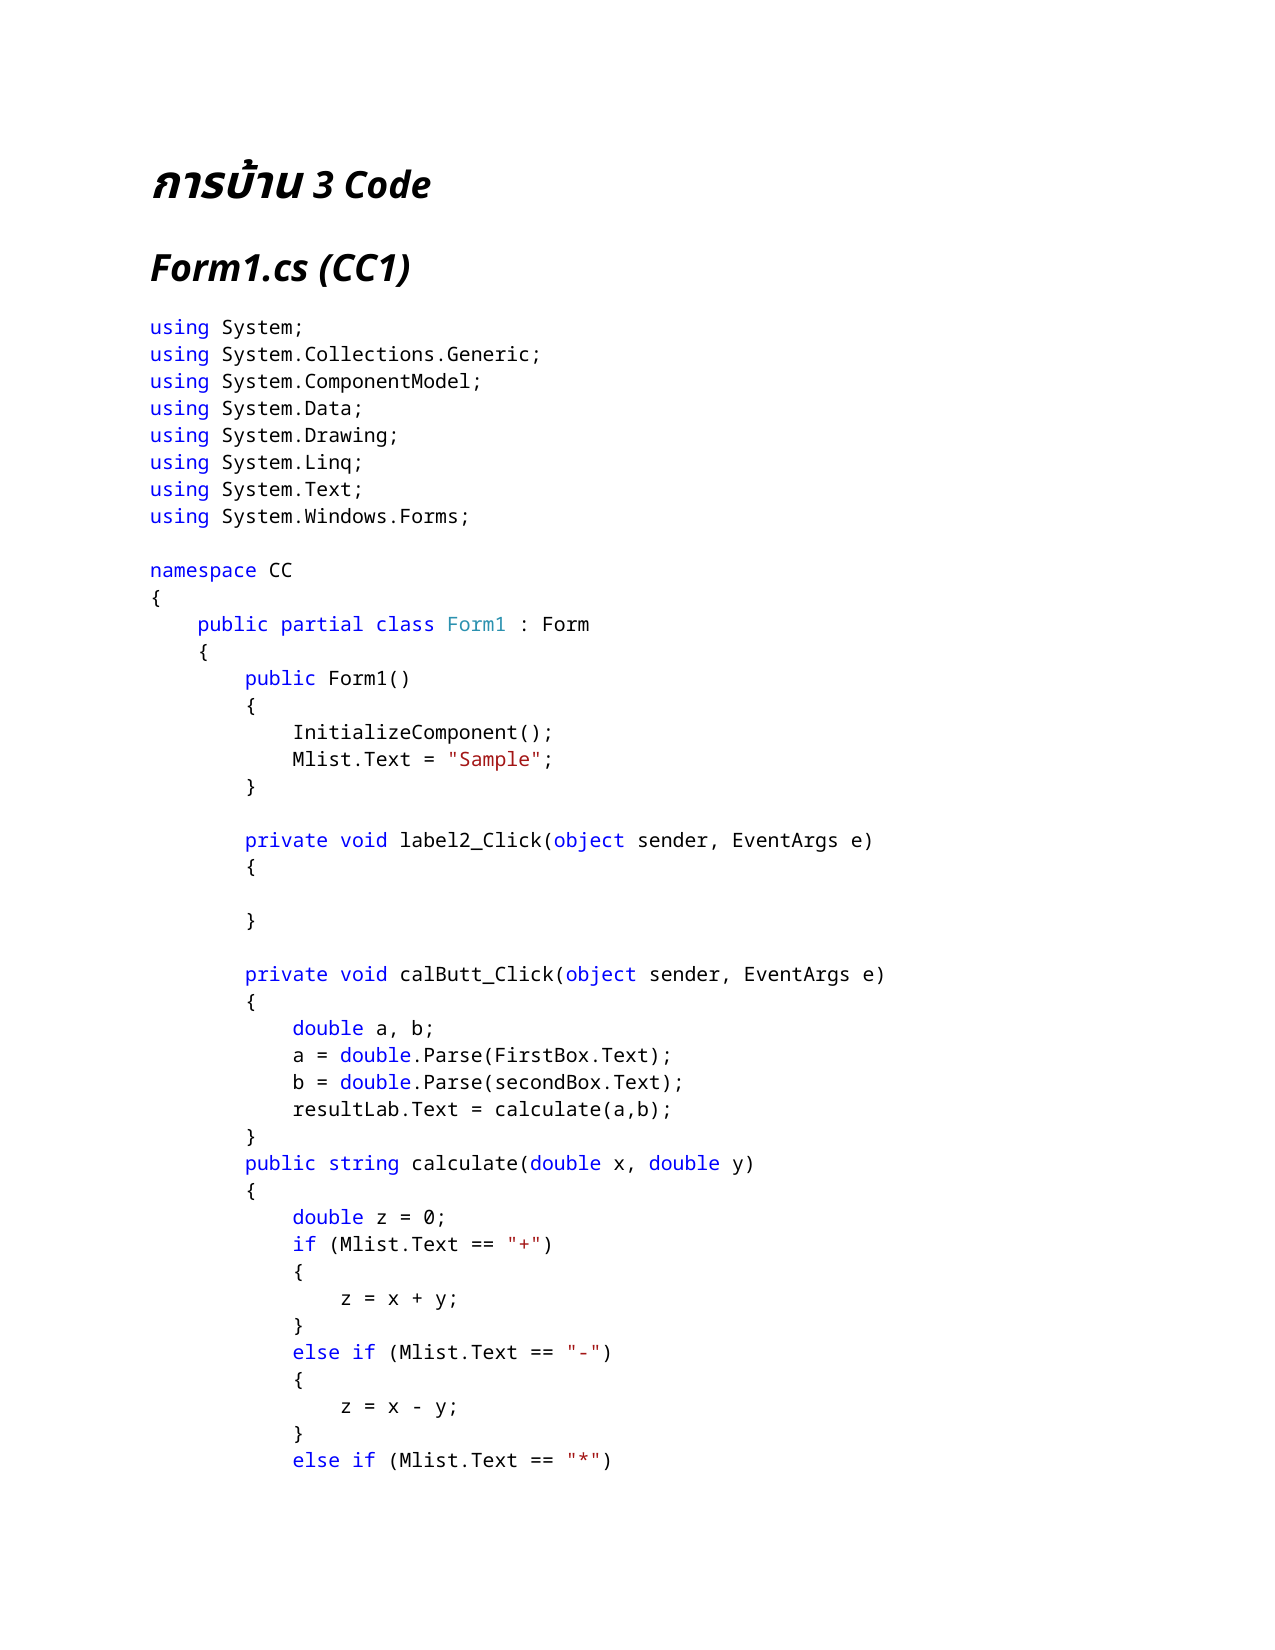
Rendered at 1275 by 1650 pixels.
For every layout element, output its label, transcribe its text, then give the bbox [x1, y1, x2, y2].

text { [150, 1365, 1125, 1392]
text b = double.Parse(secondBox.Text); [150, 1069, 1125, 1096]
text { [150, 637, 1125, 664]
text private void calButt_Click(object sender, EventArgs e) [150, 961, 1125, 988]
text public Form1() [150, 664, 1125, 691]
text if (Mlist.Text == "+") [150, 1231, 1125, 1257]
text using System.Data; [150, 394, 1125, 421]
text } [150, 1419, 1125, 1446]
text { [150, 1177, 1125, 1203]
text { [150, 691, 1125, 718]
text InitializeComponent(); [150, 718, 1125, 745]
text using System.Linq; [150, 448, 1125, 475]
text } [150, 1123, 1125, 1149]
text { [150, 1257, 1125, 1284]
text { [150, 583, 1125, 610]
text double z = 0; [150, 1203, 1125, 1231]
text using System.Drawing; [150, 421, 1125, 448]
text private void label2_Click(object sender, EventArgs e) [150, 826, 1125, 853]
text using System.Text; [150, 475, 1125, 502]
text a = double.Parse(FirstBox.Text); [150, 1042, 1125, 1069]
text การบ้าน 3 Code [150, 150, 1125, 219]
text } [150, 772, 1125, 799]
text namespace CC [150, 556, 1125, 583]
text using System; [150, 313, 1125, 340]
text else if (Mlist.Text == "-") [150, 1338, 1125, 1365]
text else if (Mlist.Text == "*") [150, 1446, 1125, 1473]
text public partial class Form1 : Form [150, 610, 1125, 637]
text Form1.cs (CC1) [150, 241, 1125, 292]
text resultLab.Text = calculate(a,b); [150, 1096, 1125, 1123]
text public string calculate(double x, double y) [150, 1149, 1125, 1177]
text Mlist.Text = "Sample"; [150, 745, 1125, 772]
text z = x - y; [150, 1392, 1125, 1419]
text } [150, 907, 1125, 934]
text { [150, 853, 1125, 880]
text } [150, 1311, 1125, 1338]
text double a, b; [150, 1015, 1125, 1042]
text using System.Collections.Generic; [150, 340, 1125, 367]
text using System.Windows.Forms; [150, 502, 1125, 529]
text using System.ComponentModel; [150, 367, 1125, 394]
text z = x + y; [150, 1284, 1125, 1311]
text { [150, 988, 1125, 1015]
